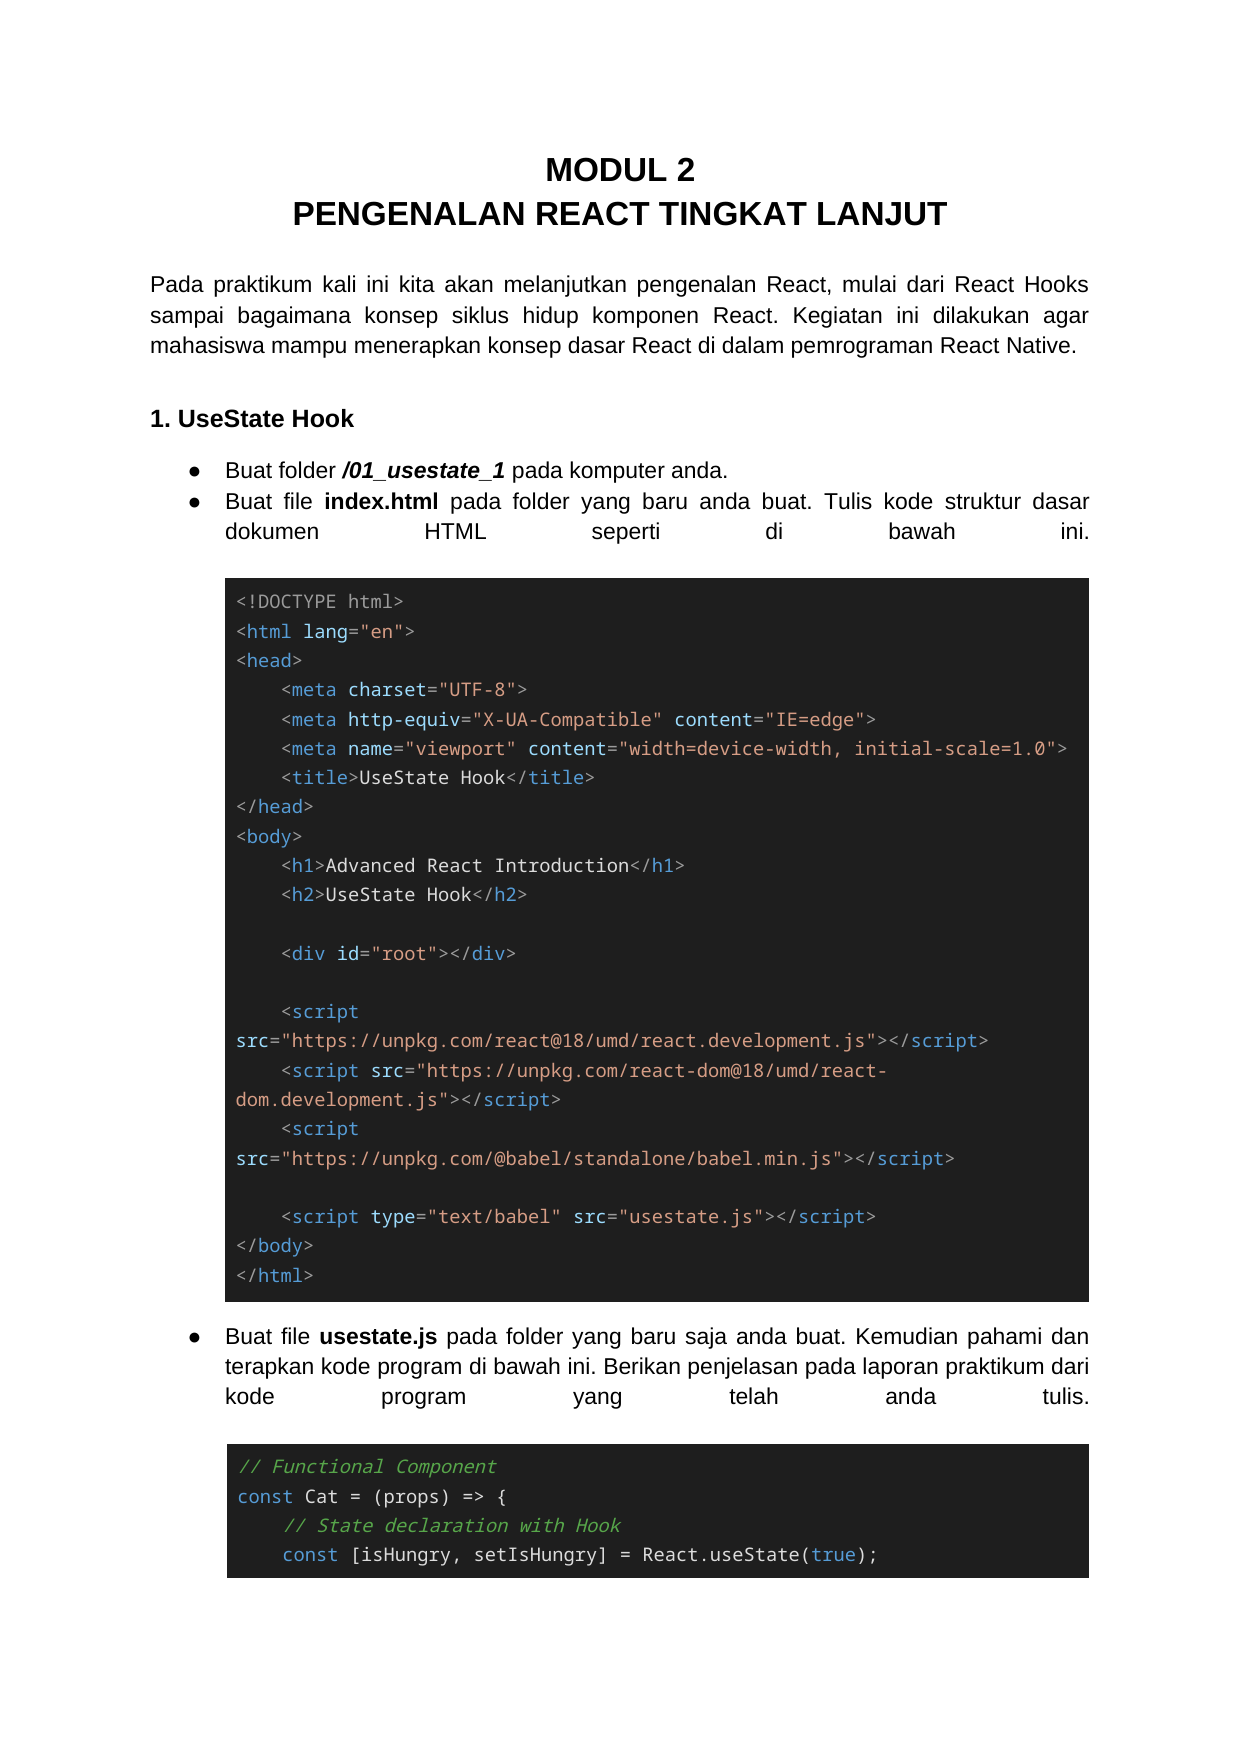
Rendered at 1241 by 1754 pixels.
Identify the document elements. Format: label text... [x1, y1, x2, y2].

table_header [227, 1444, 1089, 1578]
subtitle 1. UseState Hook [150, 404, 1090, 432]
table_header <!DOCTYPE html> <html lang="en"> <head> <meta charset="UTF-8"> <meta http-equiv="X-UA-Compatible" content="IE=edge"> <meta name="viewport" content="width=device-width, initial-scale=1.0"> <title>UseState Hook</title> </head> <body> <h1>Advanced React Introduction</h1> <h2>UseState Hook</h2> <div id="root"></div> <script src="https://unpkg.com/react@18/umd/react.development.js"></script> <script src="https://unpkg.com/react-dom@18/umd/react-dom.development.js"></script> <script src="https://unpkg.com/@babel/standalone/babel.min.js"></script> <script type="text/babel" src="usestate.js"></script> </body> </html> [225, 578, 1089, 1302]
text Pada praktikum kali ini kita akan melanjutkan pengenalan React, mulai dari React Hooks sampai bagaimana konsep siklus hidup komponen React. Kegiatan ini dilakukan agar mahasiswa mampu menerapkan konsep dasar React di dalam pemrograman React Native. [150, 271, 1090, 358]
list Buat file index.html pada folder yang baru anda buat. Tulis kode struktur dasar dokumen HTML seperti di bawah ini. [187, 488, 1090, 574]
text PENGENALAN REACT TINGKAT LANJUT [150, 194, 1090, 233]
text MODUL 2 [150, 150, 1090, 188]
list Buat folder /01_usestate_1 pada komputer anda. [187, 457, 1090, 484]
list Buat file usestate.js pada folder yang baru saja anda buat. Kemudian pahami dan terapkan kode program di bawah ini. Berikan penjelasan pada laporan praktikum dari kode program yang telah anda tulis. [187, 1323, 1090, 1439]
